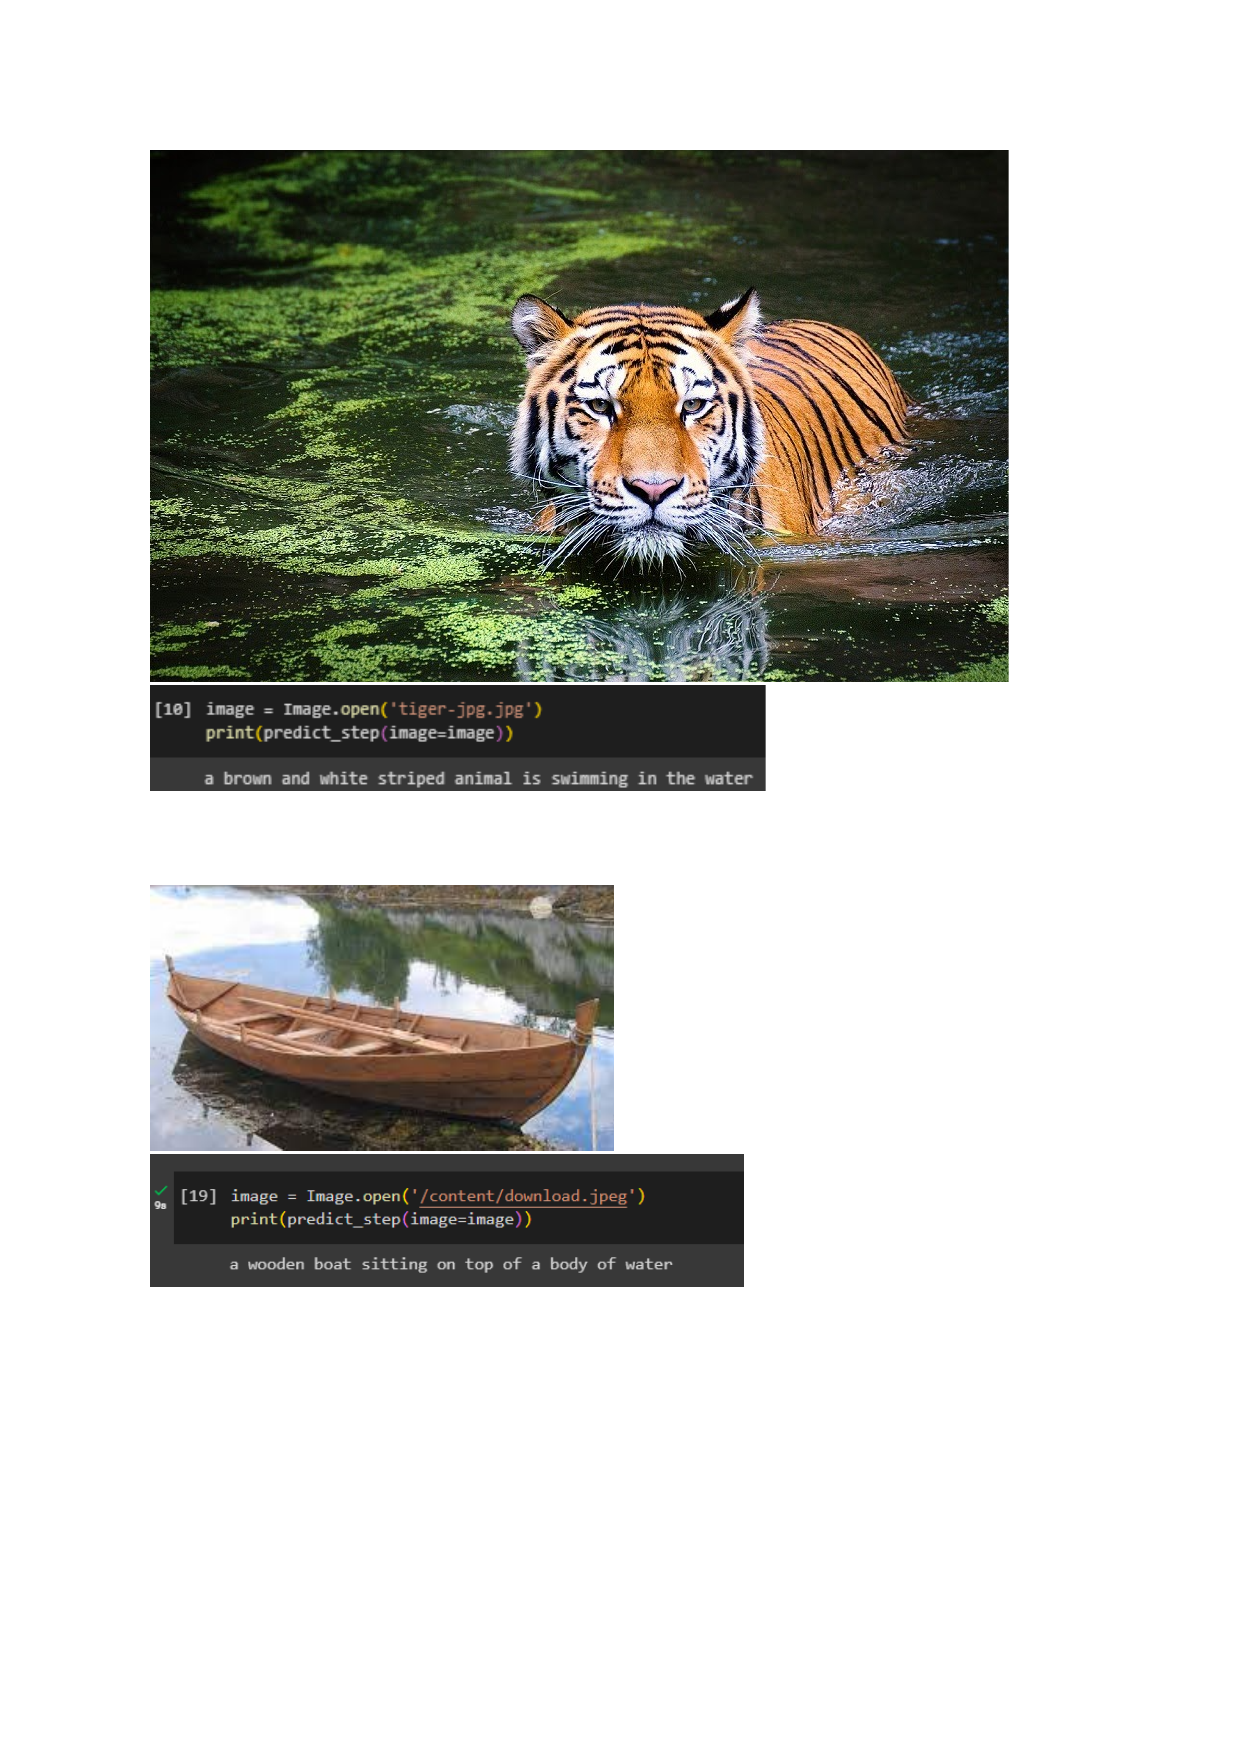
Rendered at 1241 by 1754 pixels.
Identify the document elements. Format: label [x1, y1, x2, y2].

picture [150, 885, 614, 1151]
picture [150, 1154, 744, 1287]
picture [150, 150, 1009, 682]
picture [150, 685, 766, 791]
